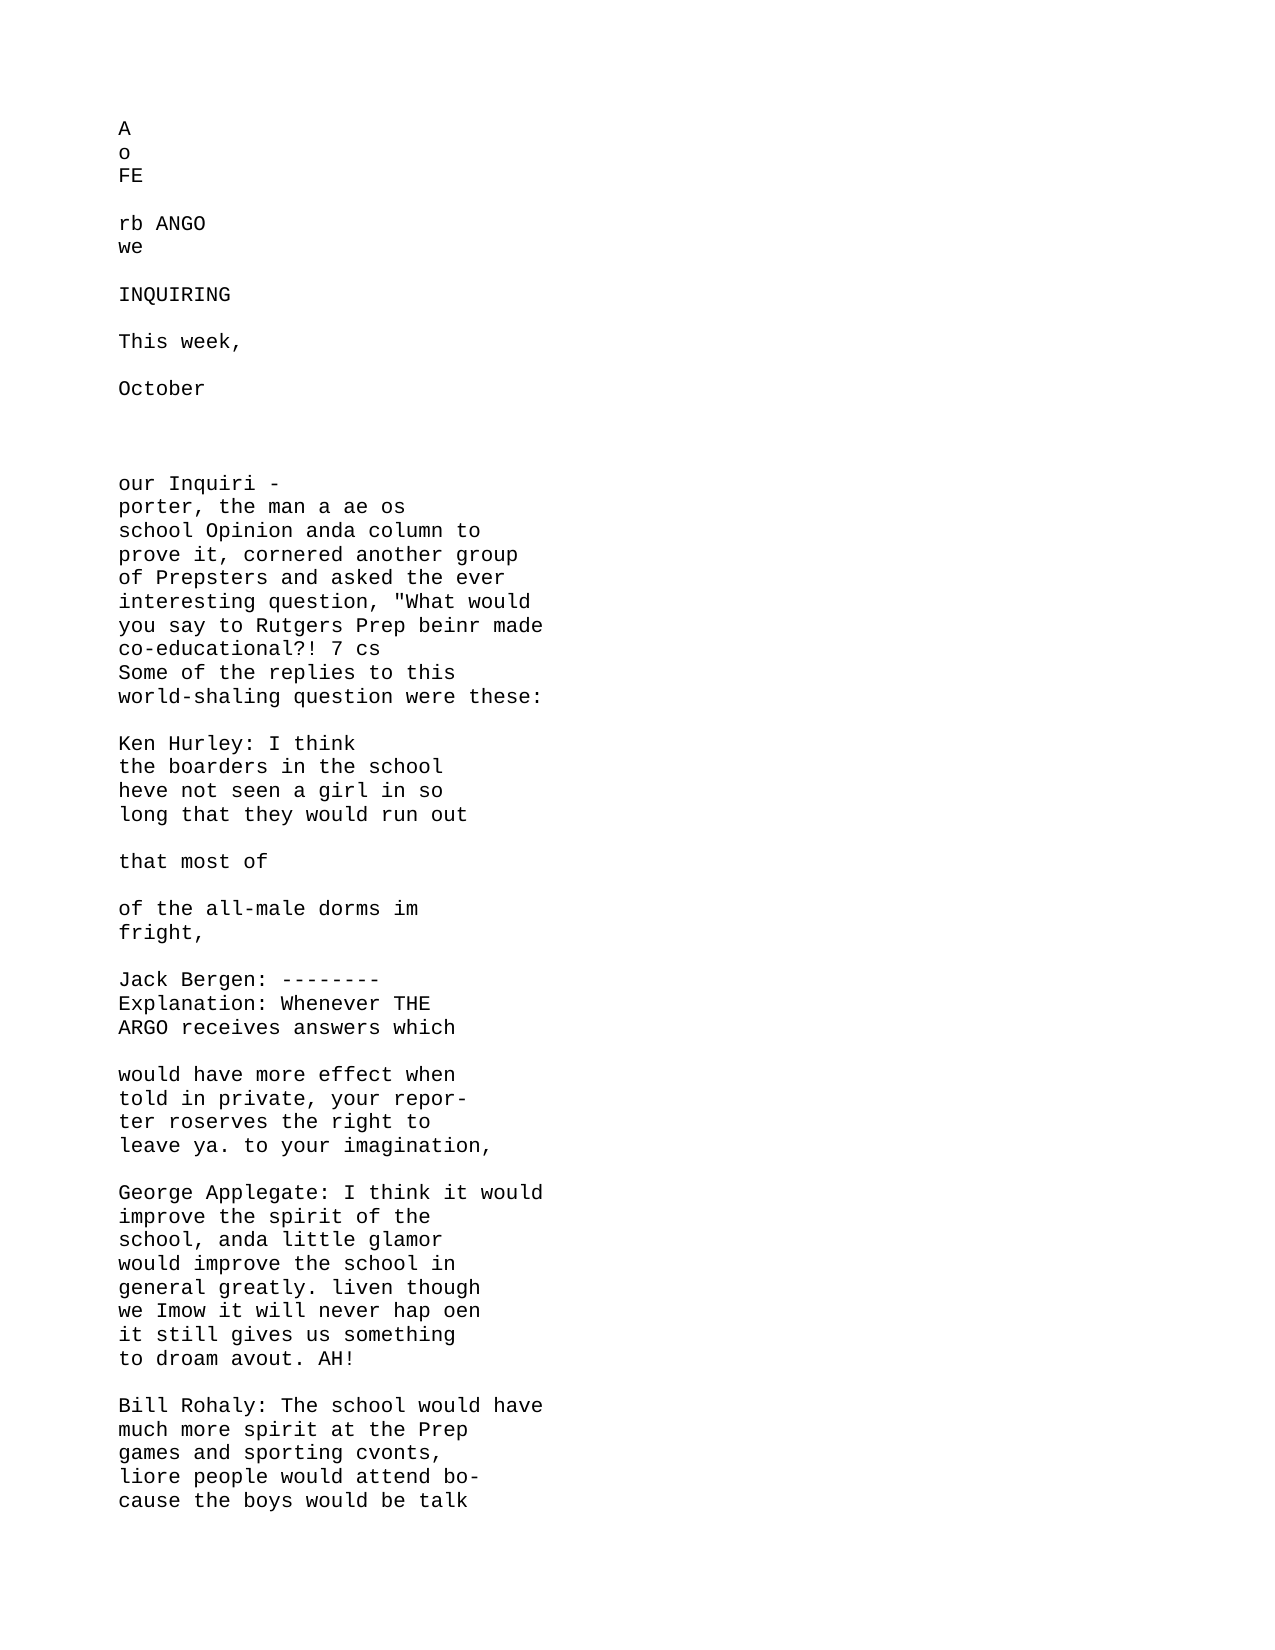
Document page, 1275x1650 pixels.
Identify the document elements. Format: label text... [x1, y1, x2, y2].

text Some of the replies to this [118, 662, 1157, 686]
text rb ANGO [118, 213, 1157, 236]
text interesting question, "What would [118, 591, 1157, 615]
text the boarders in the school [118, 757, 1157, 780]
text our Inquiri - [118, 473, 1157, 496]
text o [118, 142, 1157, 165]
text improve the spirit of the [118, 1206, 1157, 1229]
text ARGO receives answers which [118, 1017, 1157, 1040]
text school, anda little glamor [118, 1229, 1157, 1253]
text heve not seen a girl in so [118, 780, 1157, 804]
text of Prepsters and asked the ever [118, 567, 1157, 591]
text it still gives us something [118, 1324, 1157, 1348]
text of the all-male dorms im [118, 898, 1157, 922]
text leave ya. to your imagination, [118, 1135, 1157, 1158]
text Jack Bergen: -------- [118, 969, 1157, 993]
text Explanation: Whenever THE [118, 993, 1157, 1017]
text INQUIRING [118, 284, 1157, 307]
text long that they would run out [118, 804, 1157, 827]
text fright, [118, 922, 1157, 946]
text that most of [118, 851, 1157, 875]
text much more spirit at the Prep [118, 1419, 1157, 1442]
text prove it, cornered another group [118, 544, 1157, 567]
text Ken Hurley: I think [118, 733, 1157, 757]
text games and sporting cvonts, [118, 1442, 1157, 1466]
text would have more effect when [118, 1064, 1157, 1088]
text George Applegate: I think it would [118, 1182, 1157, 1206]
text told in private, your repor- [118, 1088, 1157, 1111]
text co-educational?! 7 cs [118, 638, 1157, 662]
text we Imow it will never hap oen [118, 1300, 1157, 1324]
text FE [118, 165, 1157, 189]
text October [118, 378, 1157, 402]
text cause the boys would be talk [118, 1489, 1157, 1513]
text would improve the school in [118, 1253, 1157, 1277]
text to droam avout. AH! [118, 1348, 1157, 1371]
text A [118, 118, 1157, 142]
text school Opinion anda column to [118, 520, 1157, 544]
text This week, [118, 331, 1157, 354]
text you say to Rutgers Prep beinr made [118, 615, 1157, 638]
text world-shaling question were these: [118, 686, 1157, 709]
text porter, the man a ae os [118, 496, 1157, 520]
text liore people would attend bo- [118, 1466, 1157, 1489]
text general greatly. liven though [118, 1277, 1157, 1300]
text Bill Rohaly: The school would have [118, 1395, 1157, 1419]
text ter roserves the right to [118, 1111, 1157, 1135]
text we [118, 236, 1157, 260]
